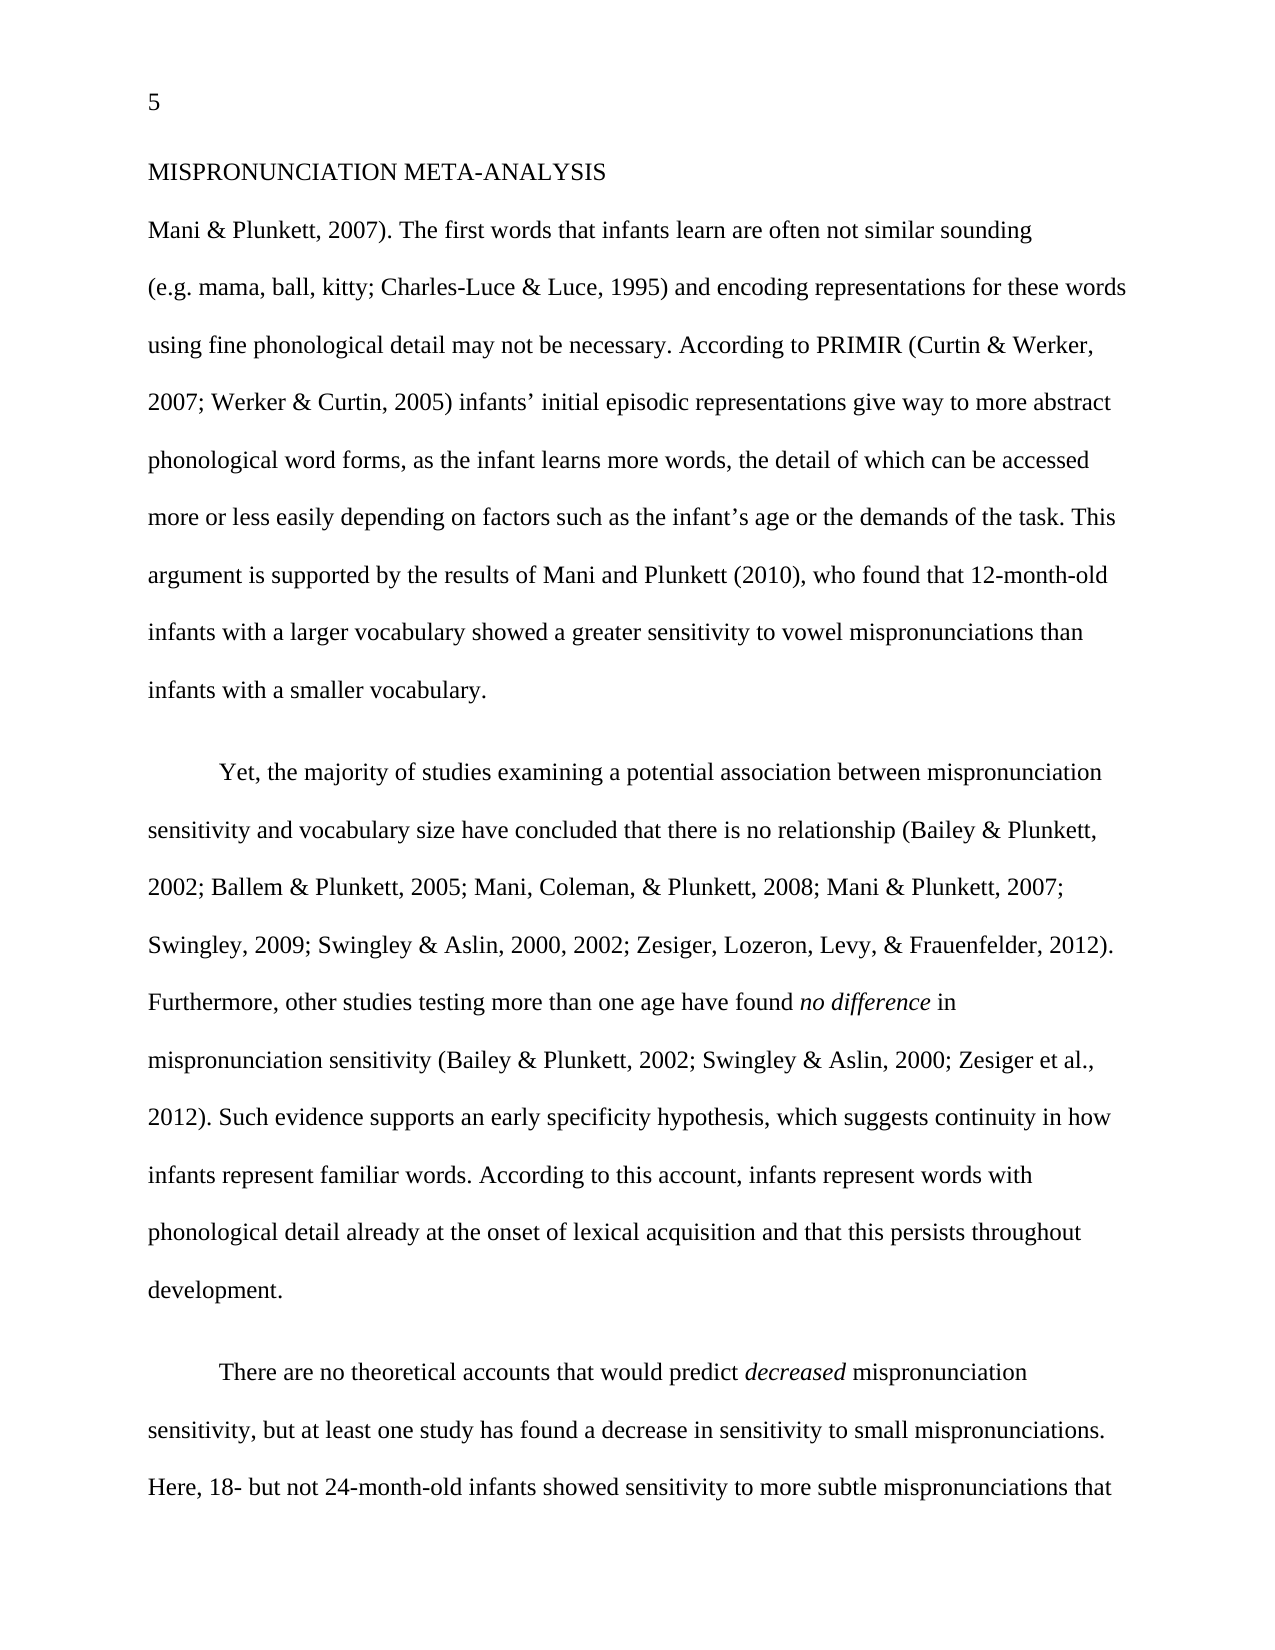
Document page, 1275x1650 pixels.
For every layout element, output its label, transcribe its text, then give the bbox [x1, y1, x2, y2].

text Yet, the majority of studies examining a potential association between mispronunciation sensitivity and vocabulary size have concluded that there is no relationship (Bailey & Plunkett, 2002; Ballem & Plunkett, 2005; Mani, Coleman, & Plunkett, 2008; Mani & Plunkett, 2007; Swingley, 2009; Swingley & Aslin, 2000, 2002; Zesiger, Lozeron, Levy, & Frauenfelder, 2012). Furthermore, other studies testing more than one age have found no difference in mispronunciation sensitivity (Bailey & Plunkett, 2002; Swingley & Aslin, 2000; Zesiger et al., 2012). Such evidence supports an early specificity hypothesis, which suggests continuity in how infants represent familiar words. According to this account, infants represent words with phonological detail already at the onset of lexical acquisition and that this persists throughout development. [148, 757, 1127, 1304]
